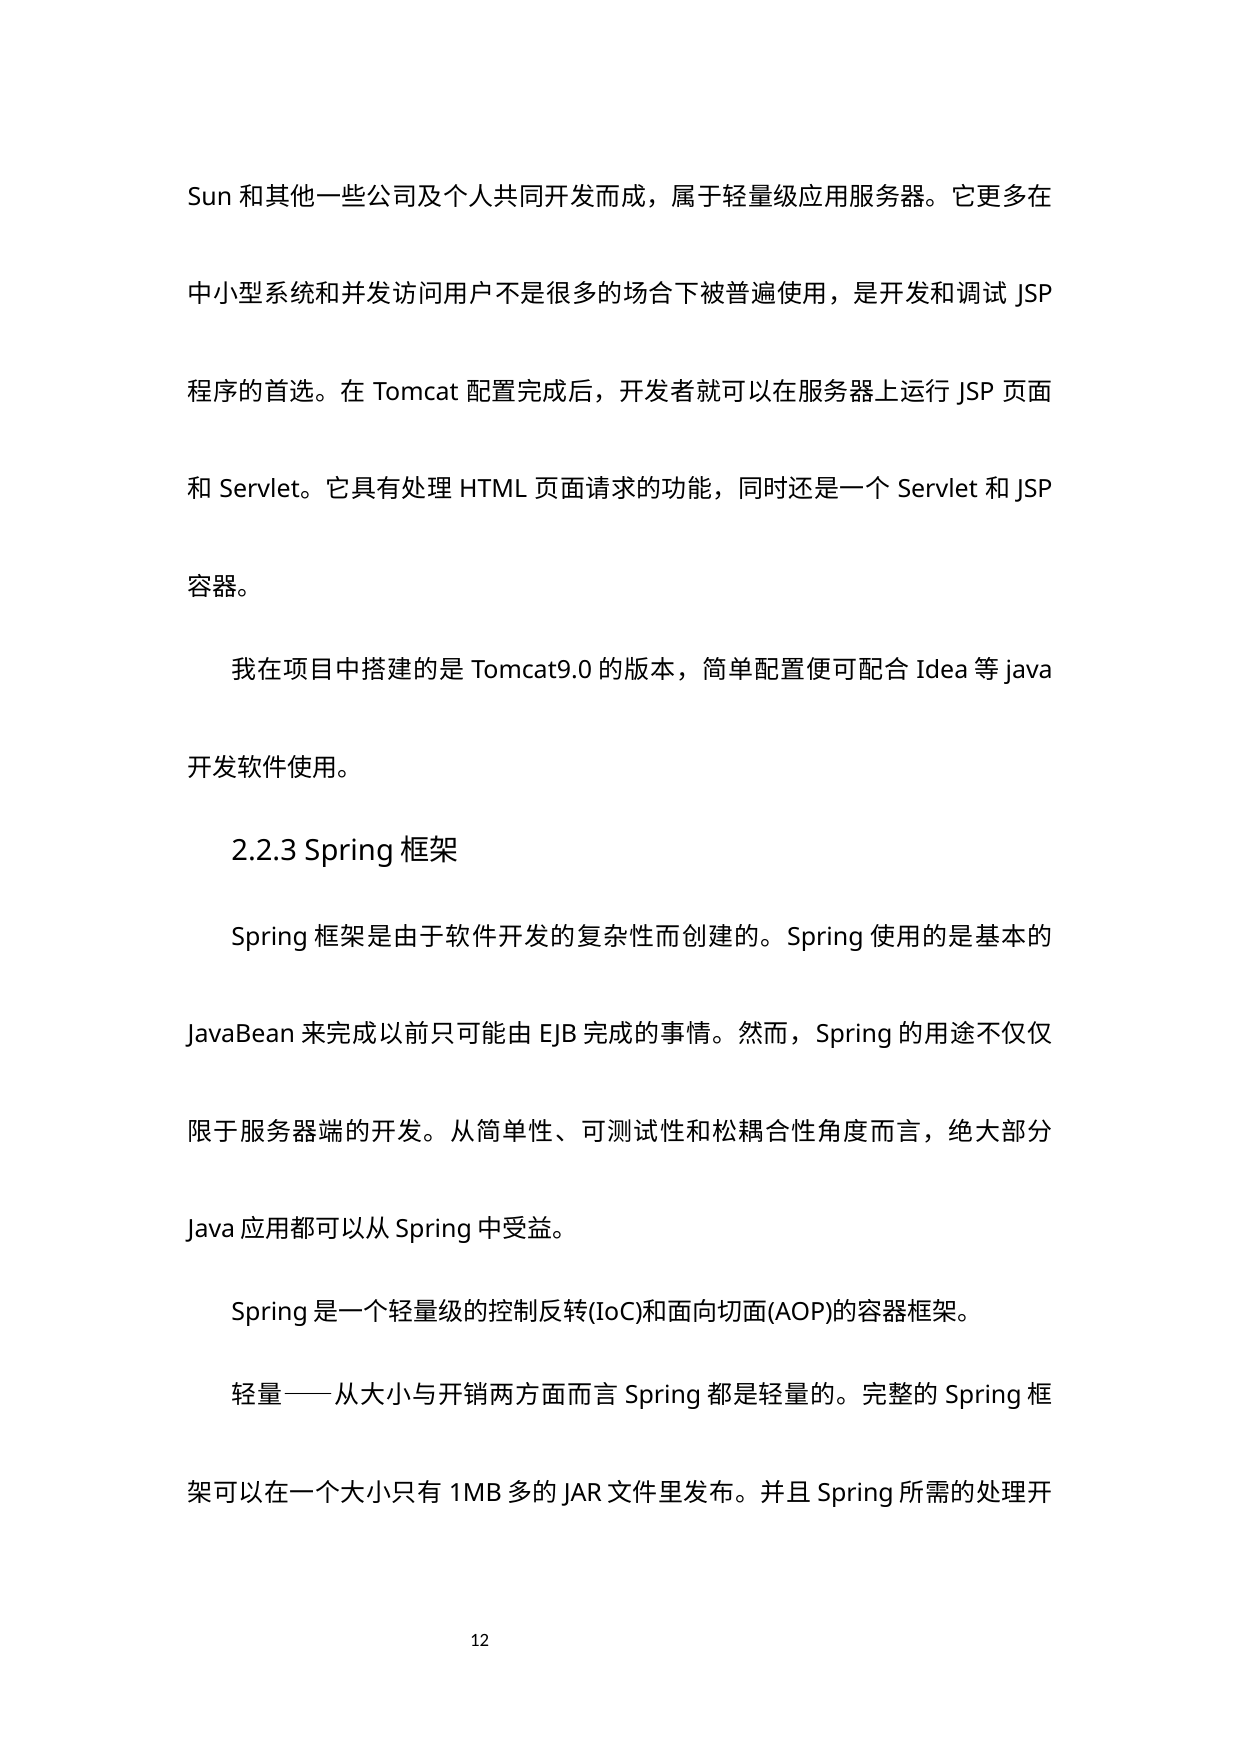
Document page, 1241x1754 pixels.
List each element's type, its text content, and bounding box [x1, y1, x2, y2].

list Sun 和其他一些公司及个人共同开发而成，属于轻量级应用服务器。它更多在中小型系统和并发访问用户不是很多的场合下被普遍使用，是开发和调试 JSP程序的首选。在 Tomcat 配置完成后，开发者就可以在服务器上运行 JSP 页面和 Servlet。它具有处理 HTML 页面请求的功能，同时还是一个 Servlet 和 JSP容器。 [187, 162, 1053, 617]
list 我在项目中搭建的是Tomcat9.0的版本，简单配置便可配合Idea等java开发软件使用。 [187, 635, 1053, 798]
list Spring是一个轻量级的控制反转(IoC)和面向切面(AOP)的容器框架。 [187, 1277, 1053, 1342]
list Spring框架是由于软件开发的复杂性而创建的。Spring使用的是基本的JavaBean来完成以前只可能由EJB完成的事情。然而，Spring的用途不仅仅限于服务器端的开发。从简单性、可测试性和松耦合性角度而言，绝大部分Java应用都可以从Spring中受益。 [187, 902, 1053, 1259]
list 2.2.3 Spring框架 [187, 816, 1053, 881]
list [187, 1361, 1053, 1523]
